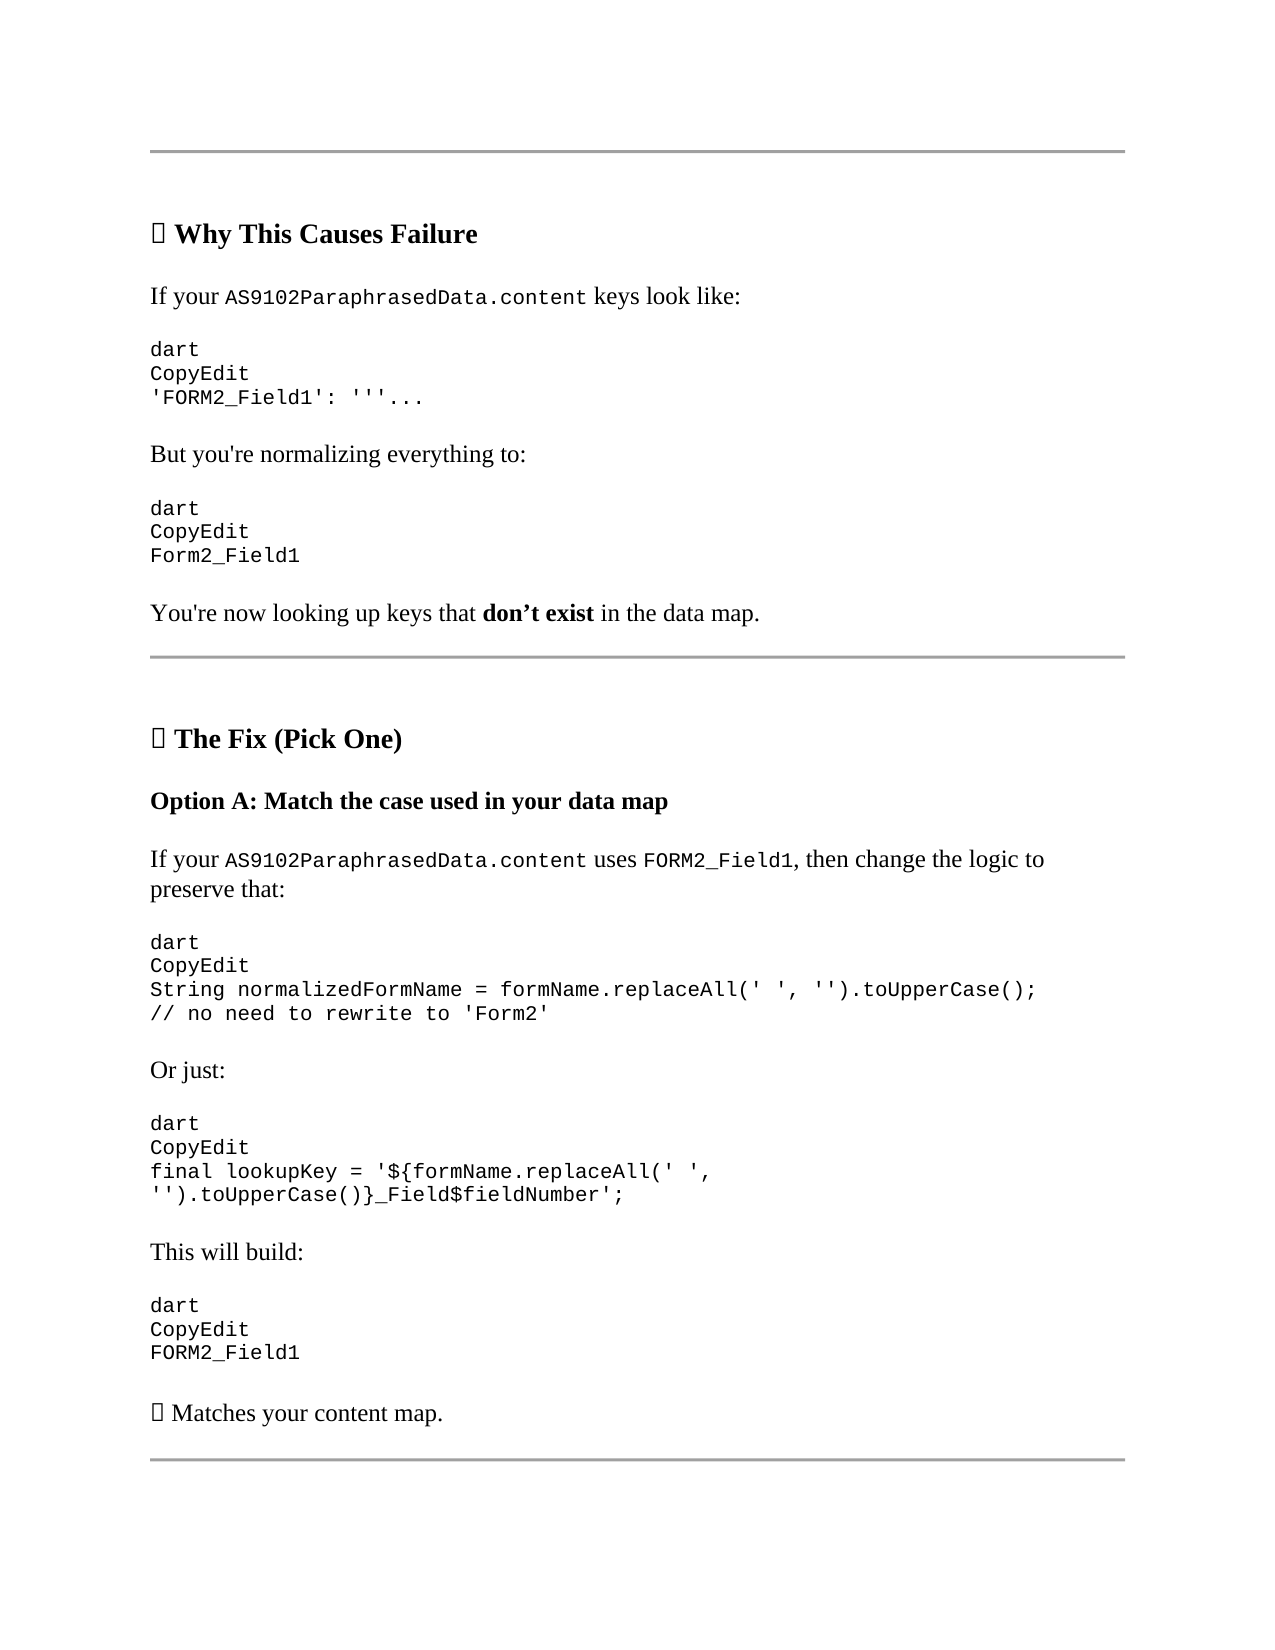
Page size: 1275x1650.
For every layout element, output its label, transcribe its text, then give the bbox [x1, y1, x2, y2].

text If your AS9102ParaphrasedData.content uses FORM2_Field1, then change the logic to preserve that: [150, 844, 1125, 902]
text ✅ Matches your content map. [150, 1395, 1125, 1429]
text String normalizedFormName = formName.replaceAll(' ', '').toUpperCase(); [150, 979, 1125, 1003]
text Option A: Match the case used in your data map [150, 786, 1125, 815]
text You're now looking up keys that don’t exist in the data map. [150, 598, 1125, 626]
text CopyEdit [150, 1319, 1125, 1342]
text But you're normalizing everything to: [150, 439, 1125, 468]
text FORM2_Field1 [150, 1342, 1125, 1366]
text This will build: [150, 1237, 1125, 1266]
text dart [150, 1113, 1125, 1137]
text Form2_Field1 [150, 545, 1125, 568]
text dart [150, 1295, 1125, 1319]
text CopyEdit [150, 363, 1125, 387]
text CopyEdit [150, 521, 1125, 545]
text dart [150, 339, 1125, 363]
text final lookupKey = '${formName.replaceAll(' ', '').toUpperCase()}_Field$fieldNumber'; [150, 1161, 1125, 1208]
text 💥 Why This Causes Failure [150, 213, 1125, 252]
text ✅ The Fix (Pick One) [150, 719, 1125, 757]
text CopyEdit [150, 1137, 1125, 1161]
text dart [150, 932, 1125, 955]
text // no need to rewrite to 'Form2' [150, 1003, 1125, 1026]
text If your AS9102ParaphrasedData.content keys look like: [150, 281, 1125, 310]
text 'FORM2_Field1': '''... [150, 387, 1125, 410]
text Or just: [150, 1055, 1125, 1084]
text CopyEdit [150, 955, 1125, 979]
text dart [150, 497, 1125, 521]
